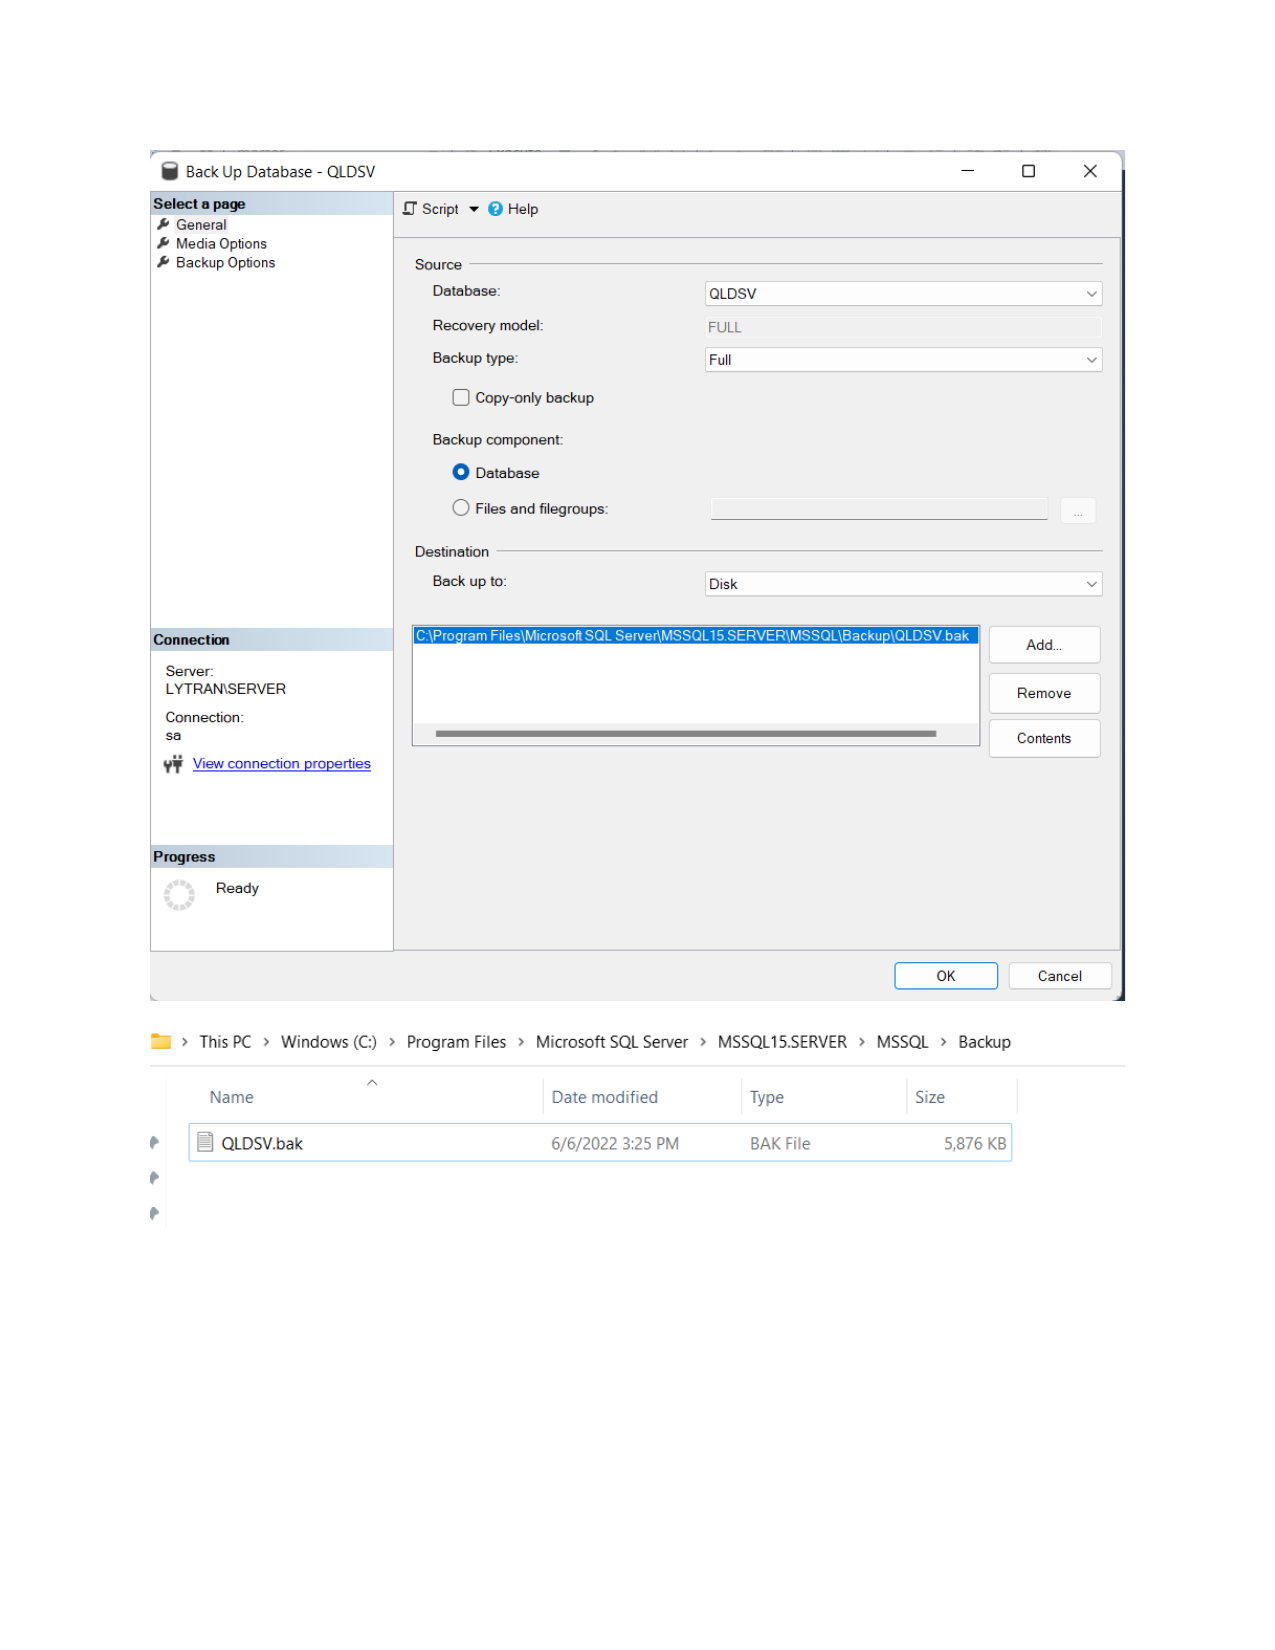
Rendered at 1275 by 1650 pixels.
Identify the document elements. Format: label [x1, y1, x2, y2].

picture [150, 150, 1125, 1001]
picture [150, 1019, 1125, 1228]
